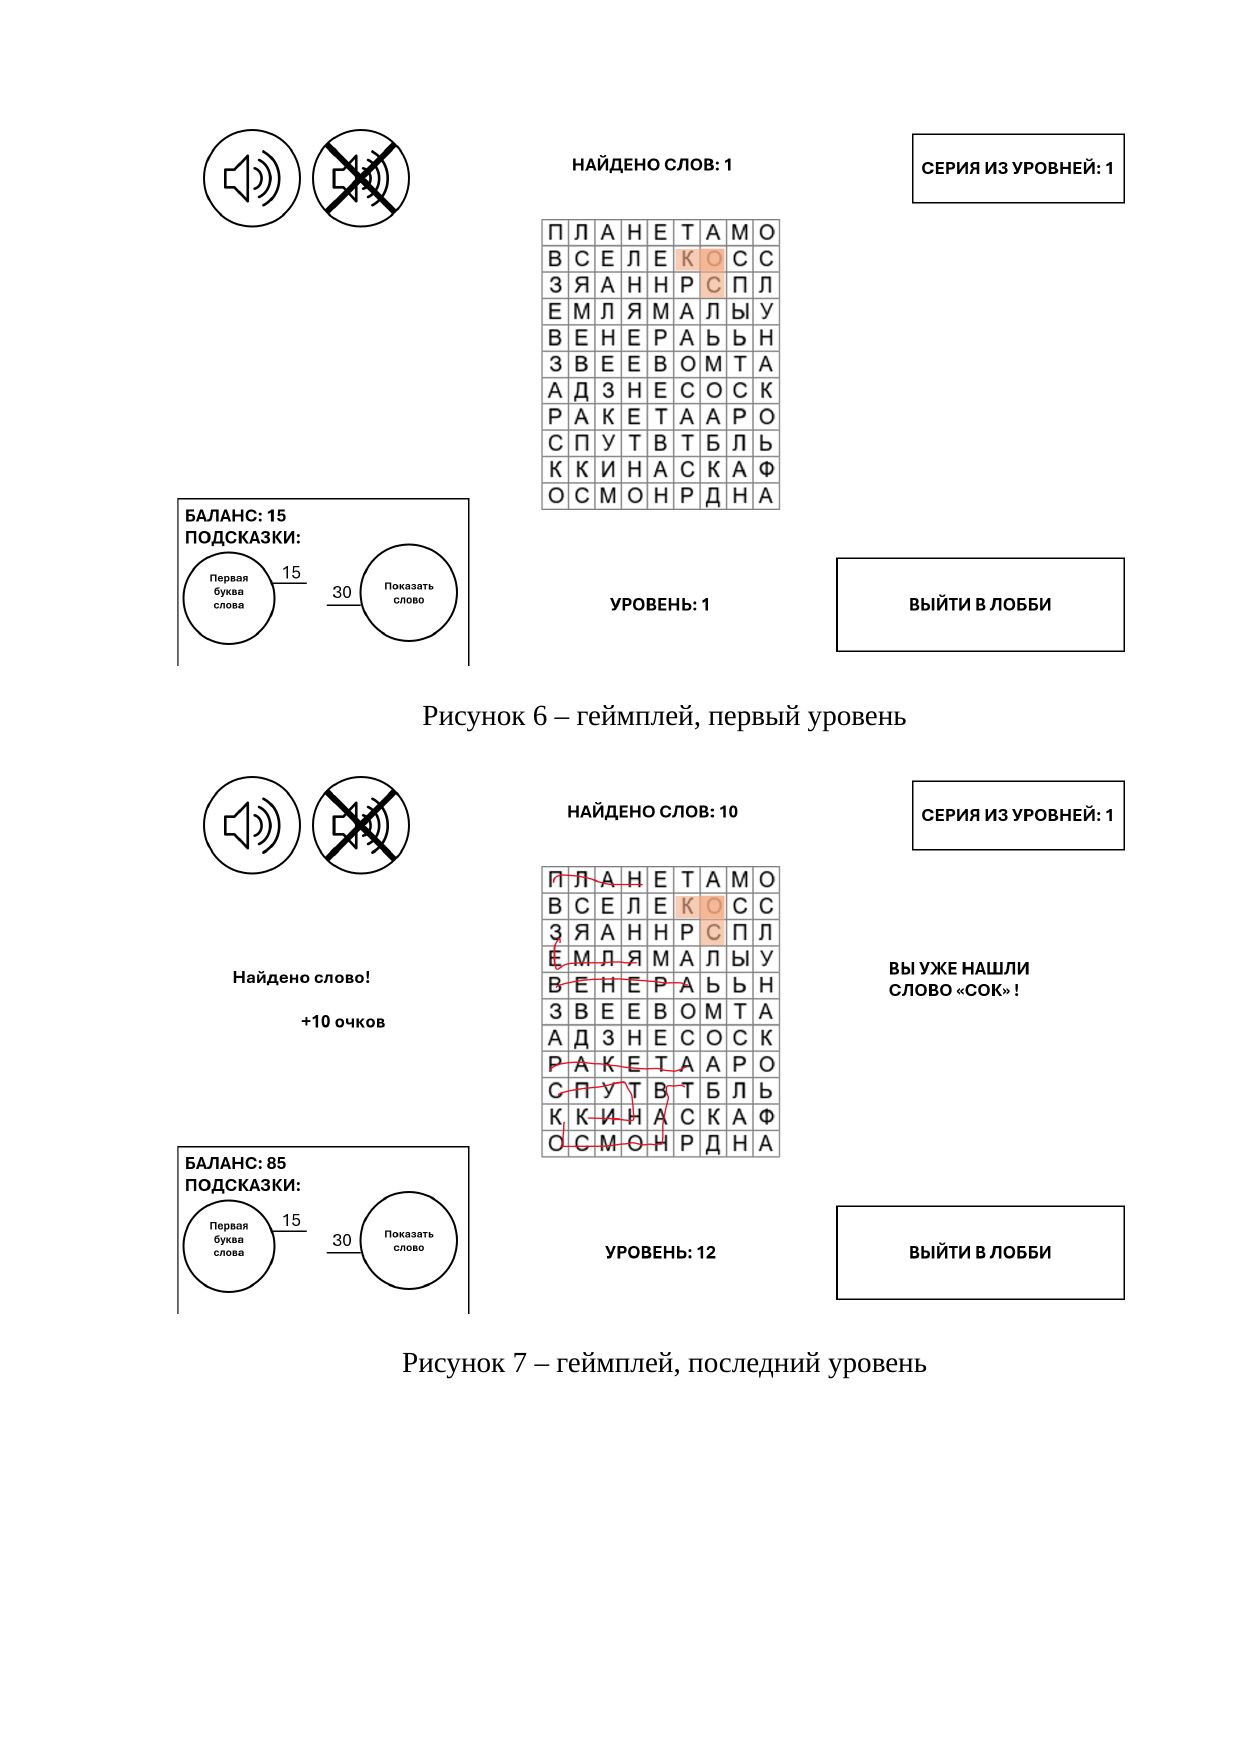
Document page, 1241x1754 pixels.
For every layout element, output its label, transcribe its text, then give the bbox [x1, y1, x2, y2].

text Рисунок 6 – геймплей, первый уровень [177, 698, 1152, 732]
picture [177, 118, 1152, 666]
text Рисунок 7 – геймплей, последний уровень [177, 1346, 1152, 1379]
picture [177, 765, 1152, 1314]
